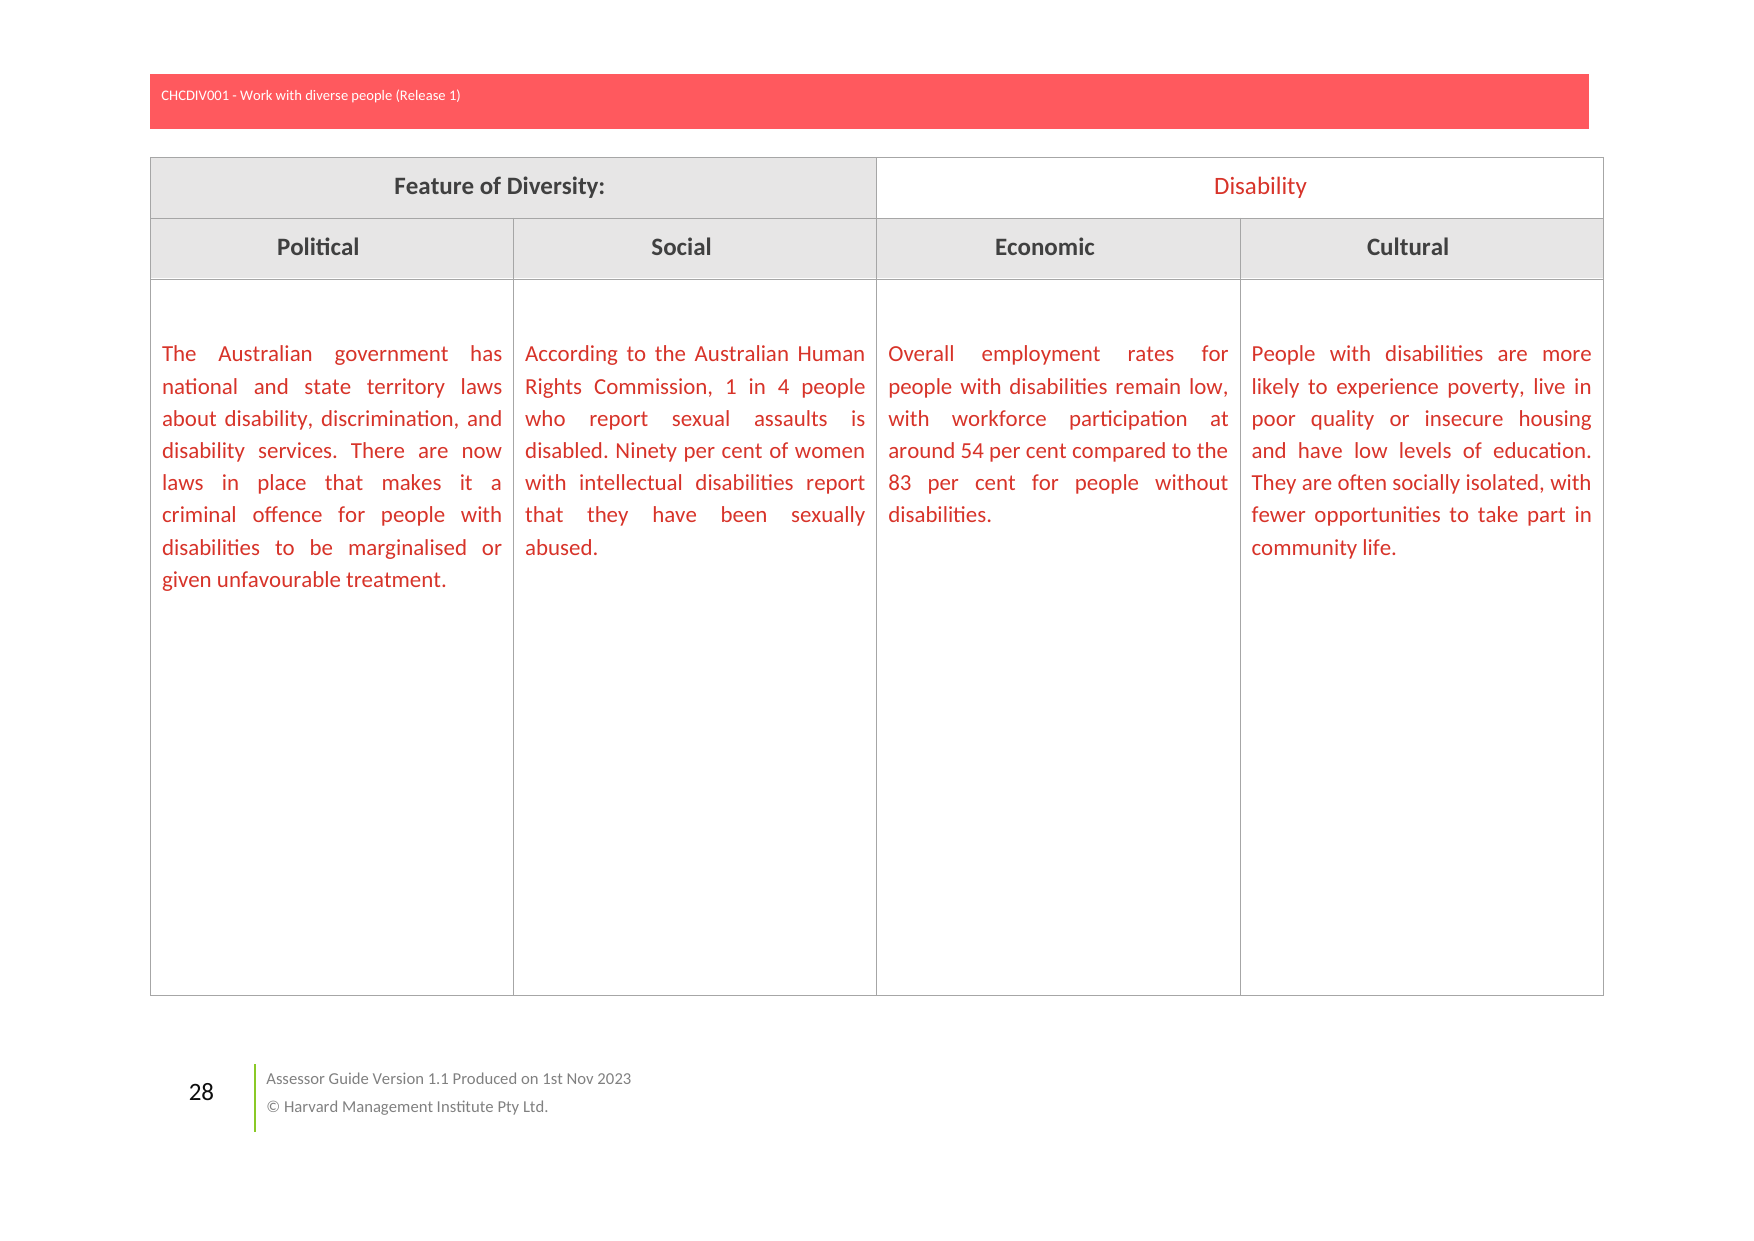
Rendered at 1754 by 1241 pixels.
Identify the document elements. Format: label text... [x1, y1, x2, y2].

table_cell Cultural [1241, 219, 1603, 278]
table_cell Political [151, 219, 513, 278]
table_cell Economic [877, 219, 1240, 278]
table_cell The Australian government has national and state territory laws about disability, discrimination, and disability services. There are now laws in place that makes it a criminal offence for people with disabilities to be marginalised or given unfavourable treatment. [151, 280, 513, 995]
table_cell People with disabilities are more likely to experience poverty, live in poor quality or insecure housing and have low levels of education. They are often socially isolated, with fewer opportunities to take part in community life. [1241, 280, 1603, 995]
table_cell According to the Australian Human Rights Commission, 1 in 4 people who report sexual assaults is disabled. Ninety per cent of women with intellectual disabilities report that they have been sexually abused. [514, 280, 876, 995]
table_cell Social [514, 219, 876, 278]
table_cell Overall employment rates for people with disabilities remain low, with workforce participation at around 54 per cent compared to the 83 per cent for people without disabilities. [877, 280, 1240, 995]
table_header Disability [877, 158, 1603, 218]
table_header Feature of Diversity: [151, 158, 876, 218]
